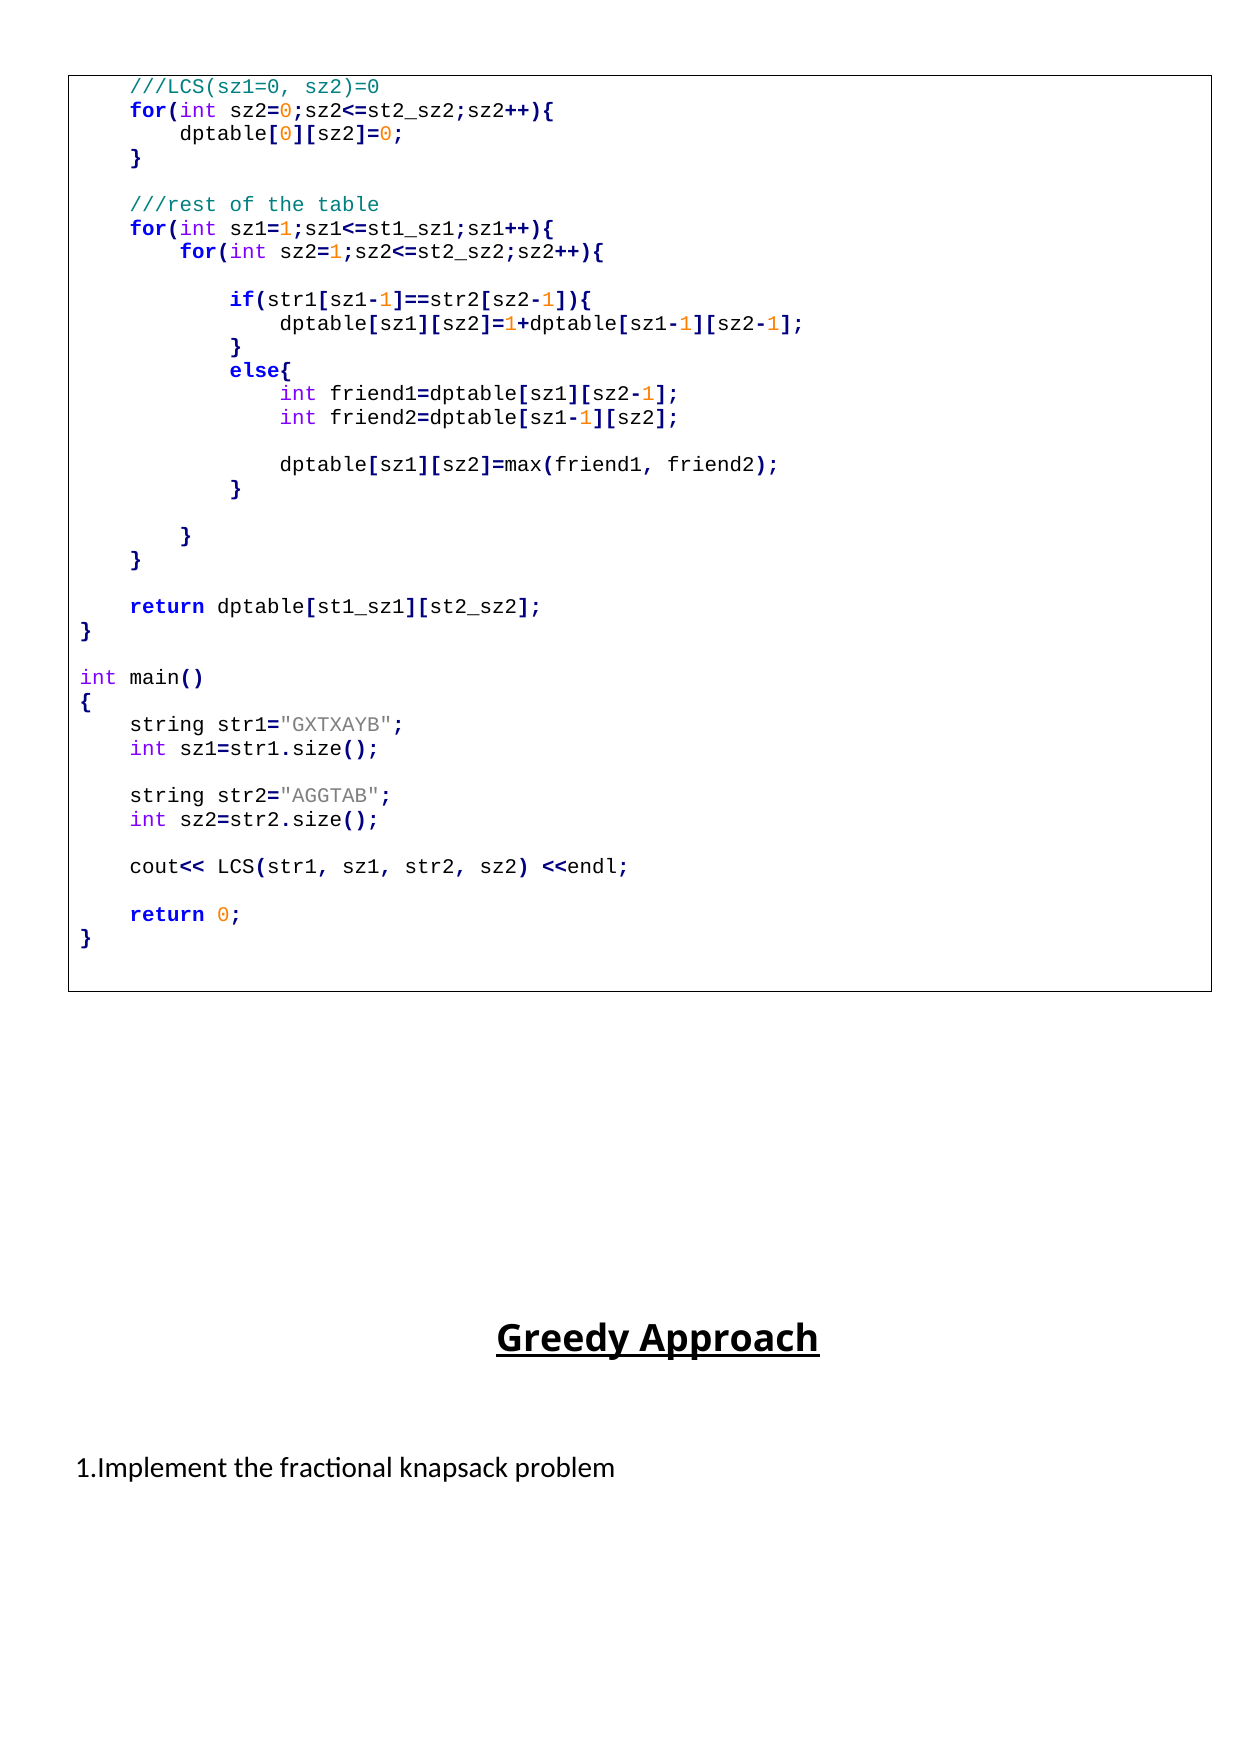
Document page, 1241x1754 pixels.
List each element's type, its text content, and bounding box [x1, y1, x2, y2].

text 1.Implement the fractional knapsack problem [75, 1449, 1165, 1485]
list Greedy Approach [150, 1311, 1165, 1362]
